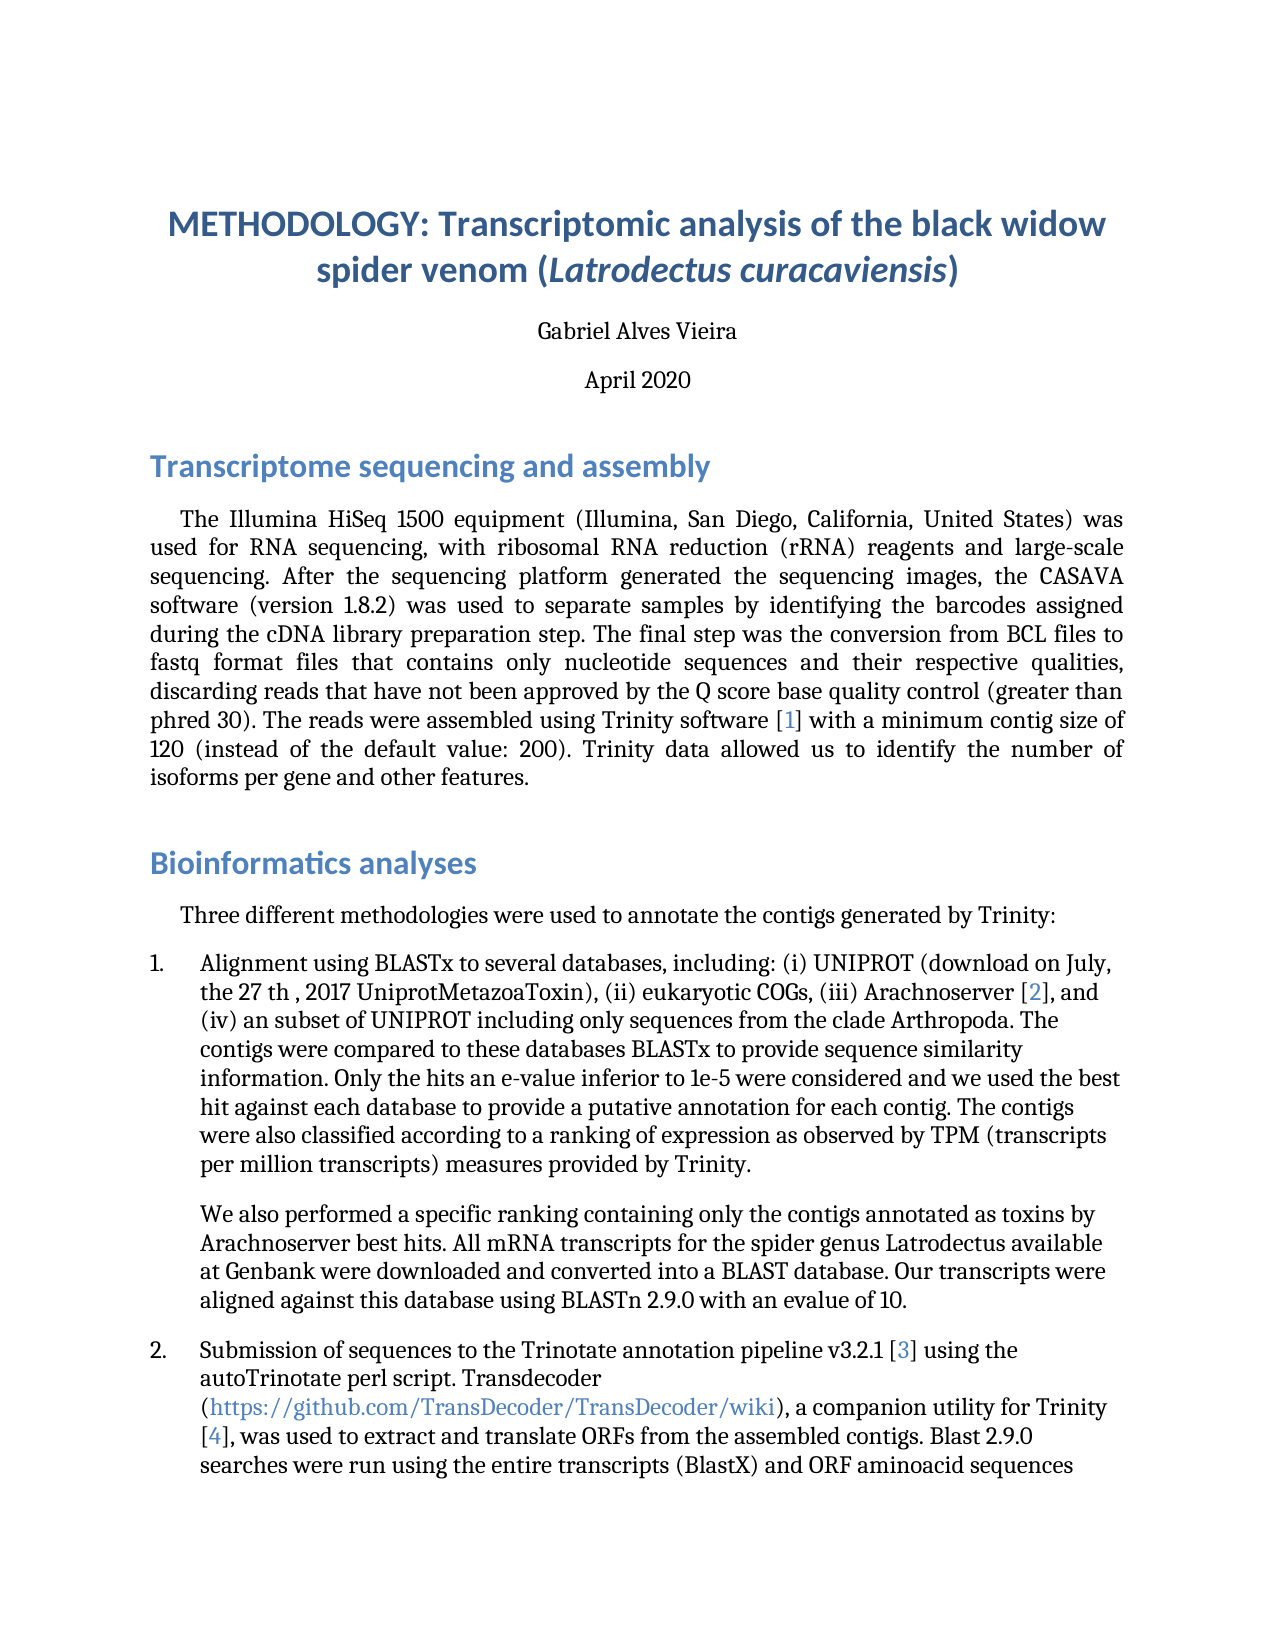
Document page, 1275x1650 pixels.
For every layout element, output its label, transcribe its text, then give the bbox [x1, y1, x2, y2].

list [150, 1336, 1125, 1479]
title METHODOLOGY: Transcriptomic analysis of the black widow spider venom (Latrodectus curacaviensis) [150, 200, 1125, 292]
text Gabriel Alves Vieira [150, 317, 1125, 345]
list Alignment using BLASTx to several databases, including: (i) UNIPROT (download on July, the 27 th , 2017 UniprotMetazoaToxin), (ii) eukaryotic COGs, (iii) Arachnoserver [2], and (iv) an subset of UNIPROT including only sequences from the clade Arthropoda. The contigs were compared to these databases BLASTx to provide sequence similarity information. Only the hits an e-value inferior to 1e-5 were considered and we used the best hit against each database to provide a putative annotation for each contig. The contigs were also classified according to a ranking of expression as observed by TPM (transcripts per million transcripts) measures provided by Trinity. [150, 949, 1125, 1179]
text April 2020 [150, 366, 1125, 395]
subtitle Transcriptome sequencing and assembly [150, 445, 1125, 486]
text Three different methodologies were used to annotate the contigs generated by Trinity: [150, 901, 1125, 930]
list We also performed a specific ranking containing only the contigs annotated as toxins by Arachnoserver best hits. All mRNA transcripts for the spider genus Latrodectus available at Genbank were downloaded and converted into a BLAST database. Our transcripts were aligned against this database using BLASTn 2.9.0 with an evalue of 10. [150, 1200, 1125, 1315]
subtitle Bioinformatics analyses [150, 842, 1125, 883]
text The Illumina HiSeq 1500 equipment (Illumina, San Diego, California, United States) was used for RNA sequencing, with ribosomal RNA reduction (rRNA) reagents and large-scale sequencing. After the sequencing platform generated the sequencing images, the CASAVA software (version 1.8.2) was used to separate samples by identifying the barcodes assigned during the cDNA library preparation step. The final step was the conversion from BCL files to fastq format files that contains only nucleotide sequences and their respective qualities, discarding reads that have not been approved by the Q score base quality control (greater than phred 30). The reads were assembled using Trinity software [1] with a minimum contig size of 120 (instead of the default value: 200). Trinity data allowed us to identify the number of isoforms per gene and other features. [150, 504, 1125, 792]
